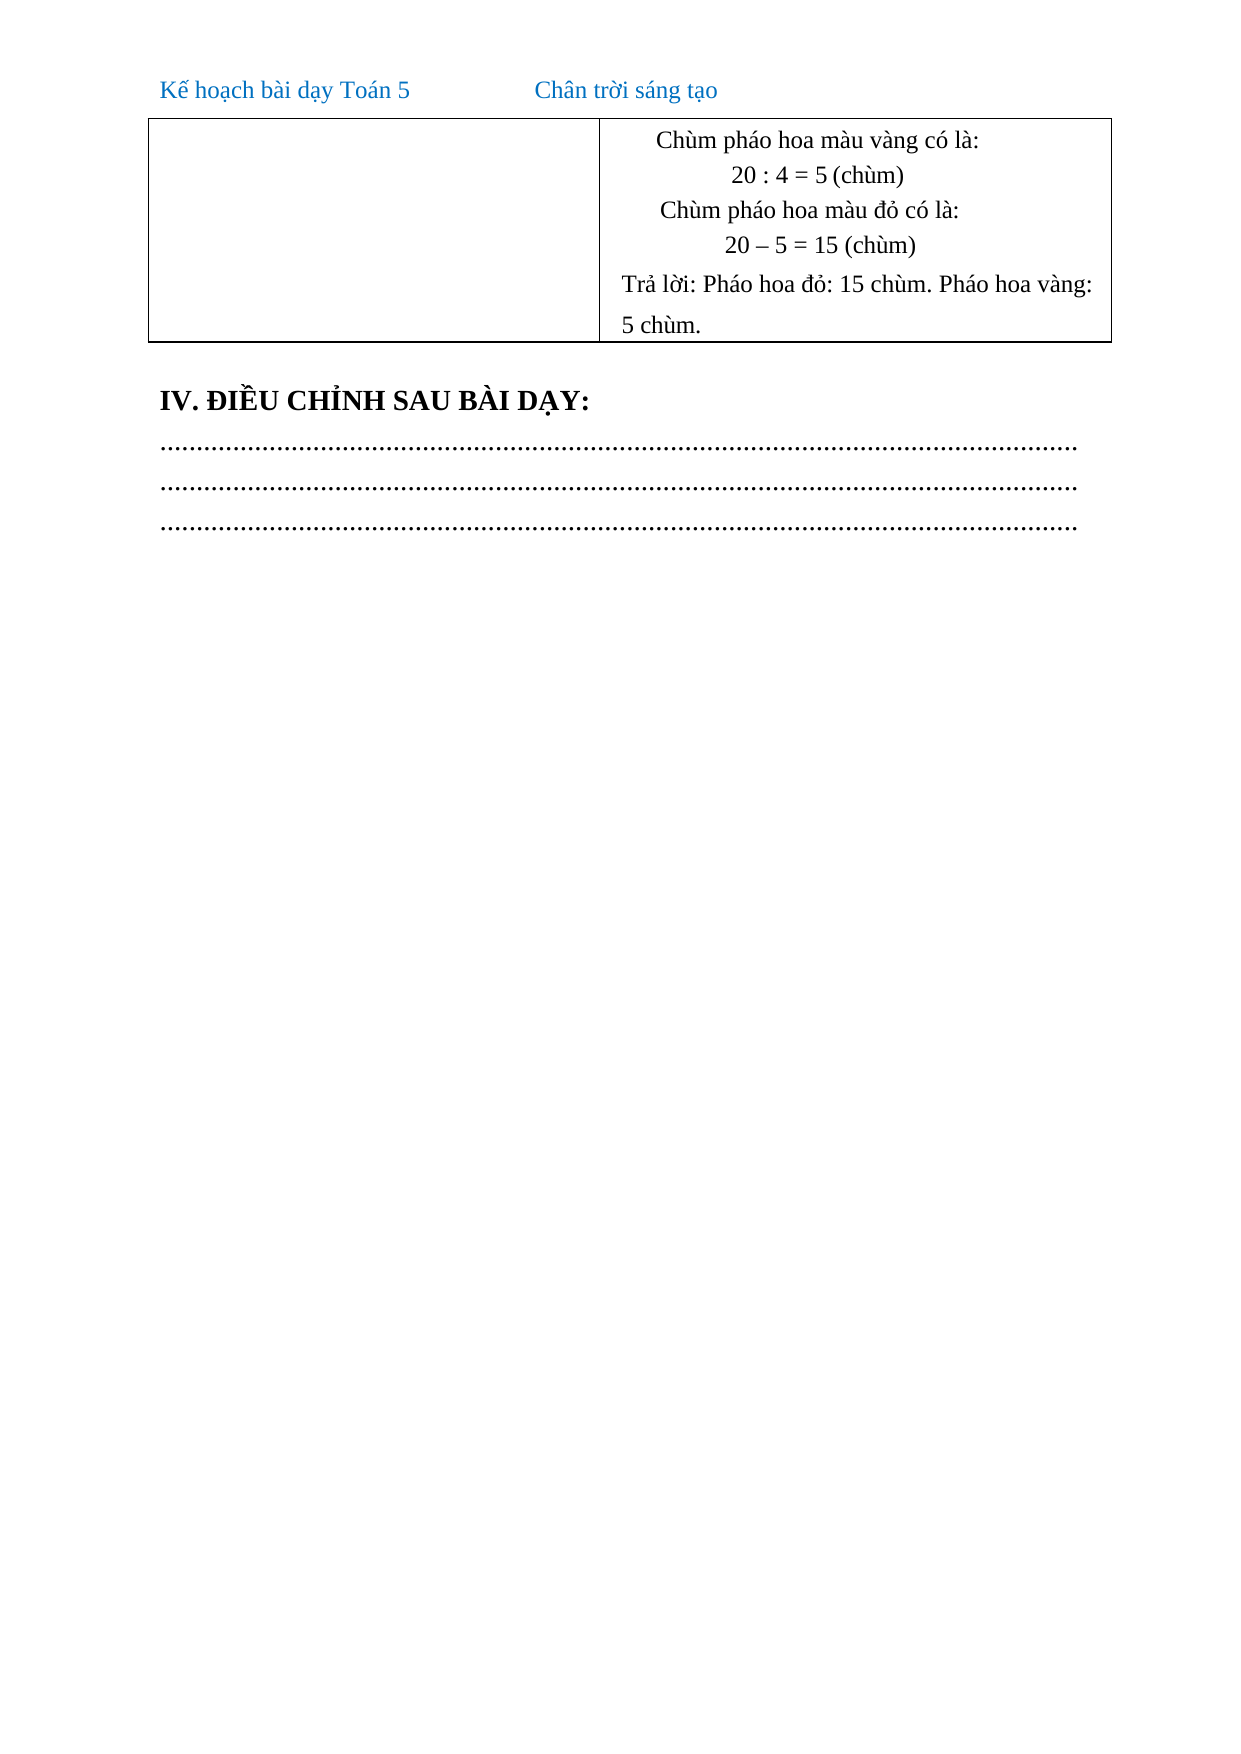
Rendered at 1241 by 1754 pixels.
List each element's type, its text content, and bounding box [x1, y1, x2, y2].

text .............................................................................................................................. [159, 463, 1116, 497]
text .............................................................................................................................. [159, 423, 1116, 456]
text .............................................................................................................................. [159, 503, 1116, 537]
text IV. ĐIỀU CHỈNH SAU BÀI DẠY: [159, 383, 1116, 416]
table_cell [600, 119, 1111, 341]
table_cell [149, 119, 599, 341]
